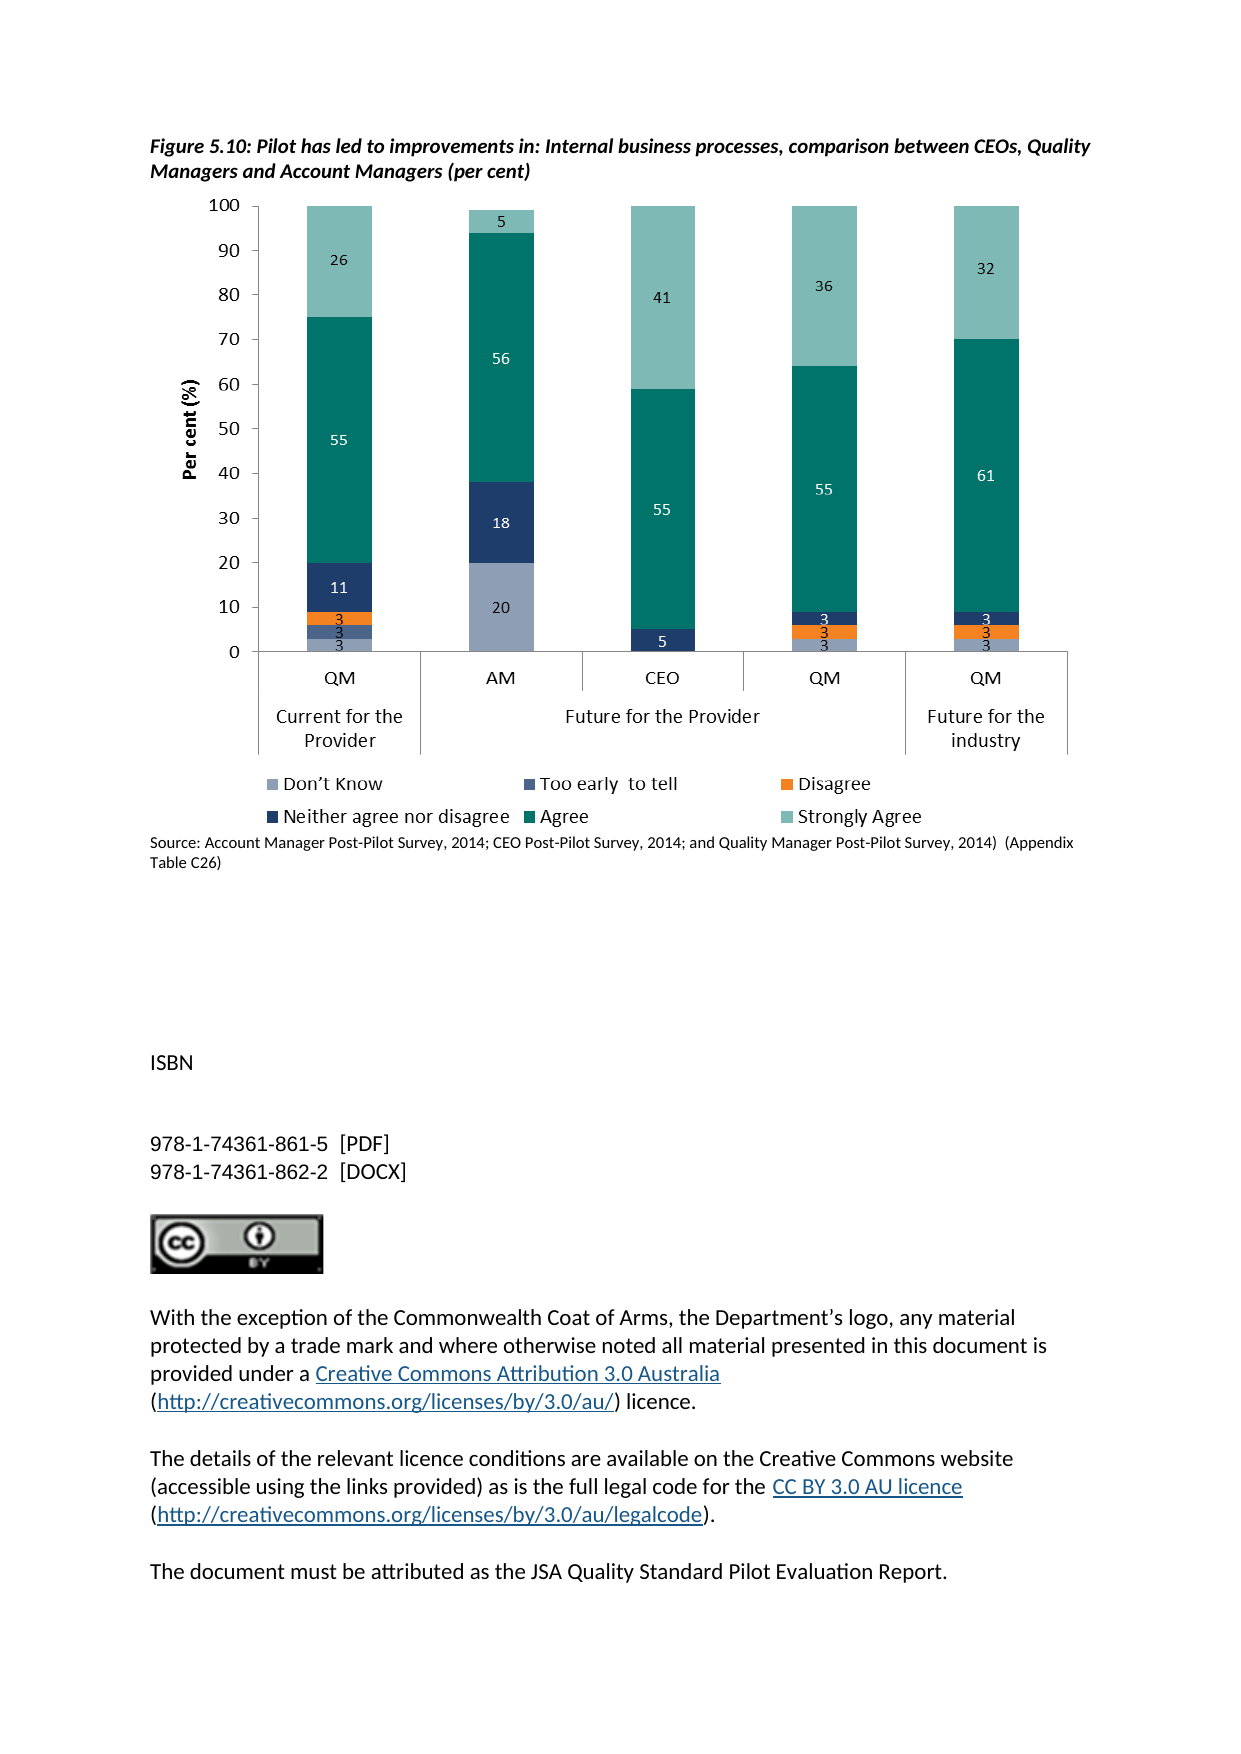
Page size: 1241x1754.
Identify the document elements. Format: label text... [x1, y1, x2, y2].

subtitle Source: Account Manager Post-Pilot Survey, 2014; CEO Post-Pilot Survey, 2014; and Quality Manager Post-Pilot Survey, 2014) (Appendix Table C26) [150, 832, 1107, 873]
subtitle Figure 5.10: Pilot has led to improvements in: Internal business processes, comparison between CEOs, Quality Managers and Account Managers (per cent) [150, 133, 1107, 184]
picture [150, 183, 1090, 833]
picture [150, 1214, 324, 1274]
